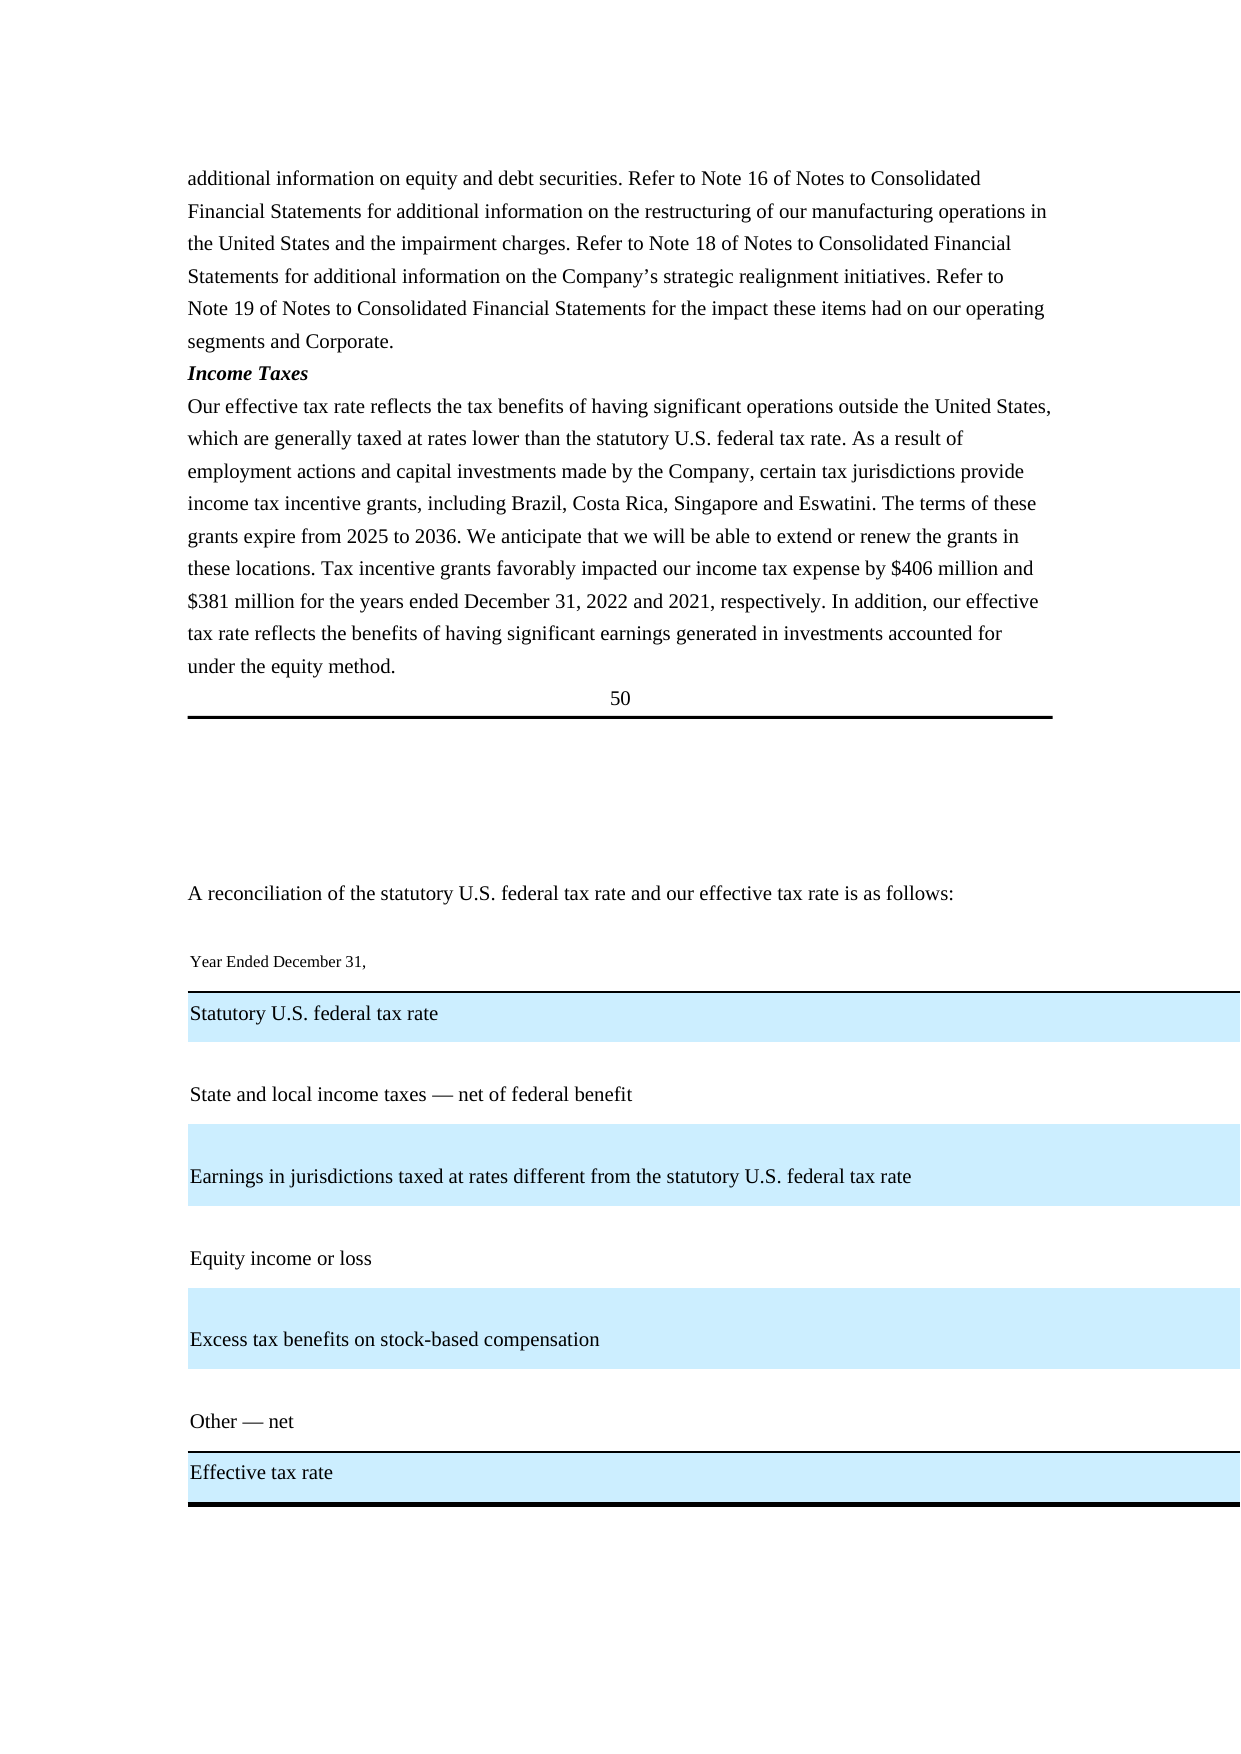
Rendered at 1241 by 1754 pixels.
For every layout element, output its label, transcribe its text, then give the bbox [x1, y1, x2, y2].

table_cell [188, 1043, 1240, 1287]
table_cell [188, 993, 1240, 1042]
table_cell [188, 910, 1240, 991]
text Income Taxes [187, 357, 1053, 389]
text 50 [187, 682, 1053, 714]
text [187, 162, 1053, 357]
text A reconciliation of the statutory U.S. federal tax rate and our effective tax rate is as follows: [187, 877, 1053, 909]
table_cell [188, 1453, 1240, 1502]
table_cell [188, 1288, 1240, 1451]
text Our effective tax rate reflects the tax benefits of having significant operations outside the United States, which are generally taxed at rates lower than the statutory U.S. federal tax rate. As a result of employment actions and capital investments made by the Company, certain tax jurisdictions provide income tax incentive grants, including Brazil, Costa Rica, Singapore and Eswatini. The terms of these grants expire from 2025 to 2036. We anticipate that we will be able to extend or renew the grants in these locations. Tax incentive grants favorably impacted our income tax expense by $406 million and $381 million for the years ended December 31, 2022 and 2021, respectively. In addition, our effective tax rate reflects the benefits of having significant earnings generated in investments accounted for under the equity method. [187, 389, 1053, 682]
